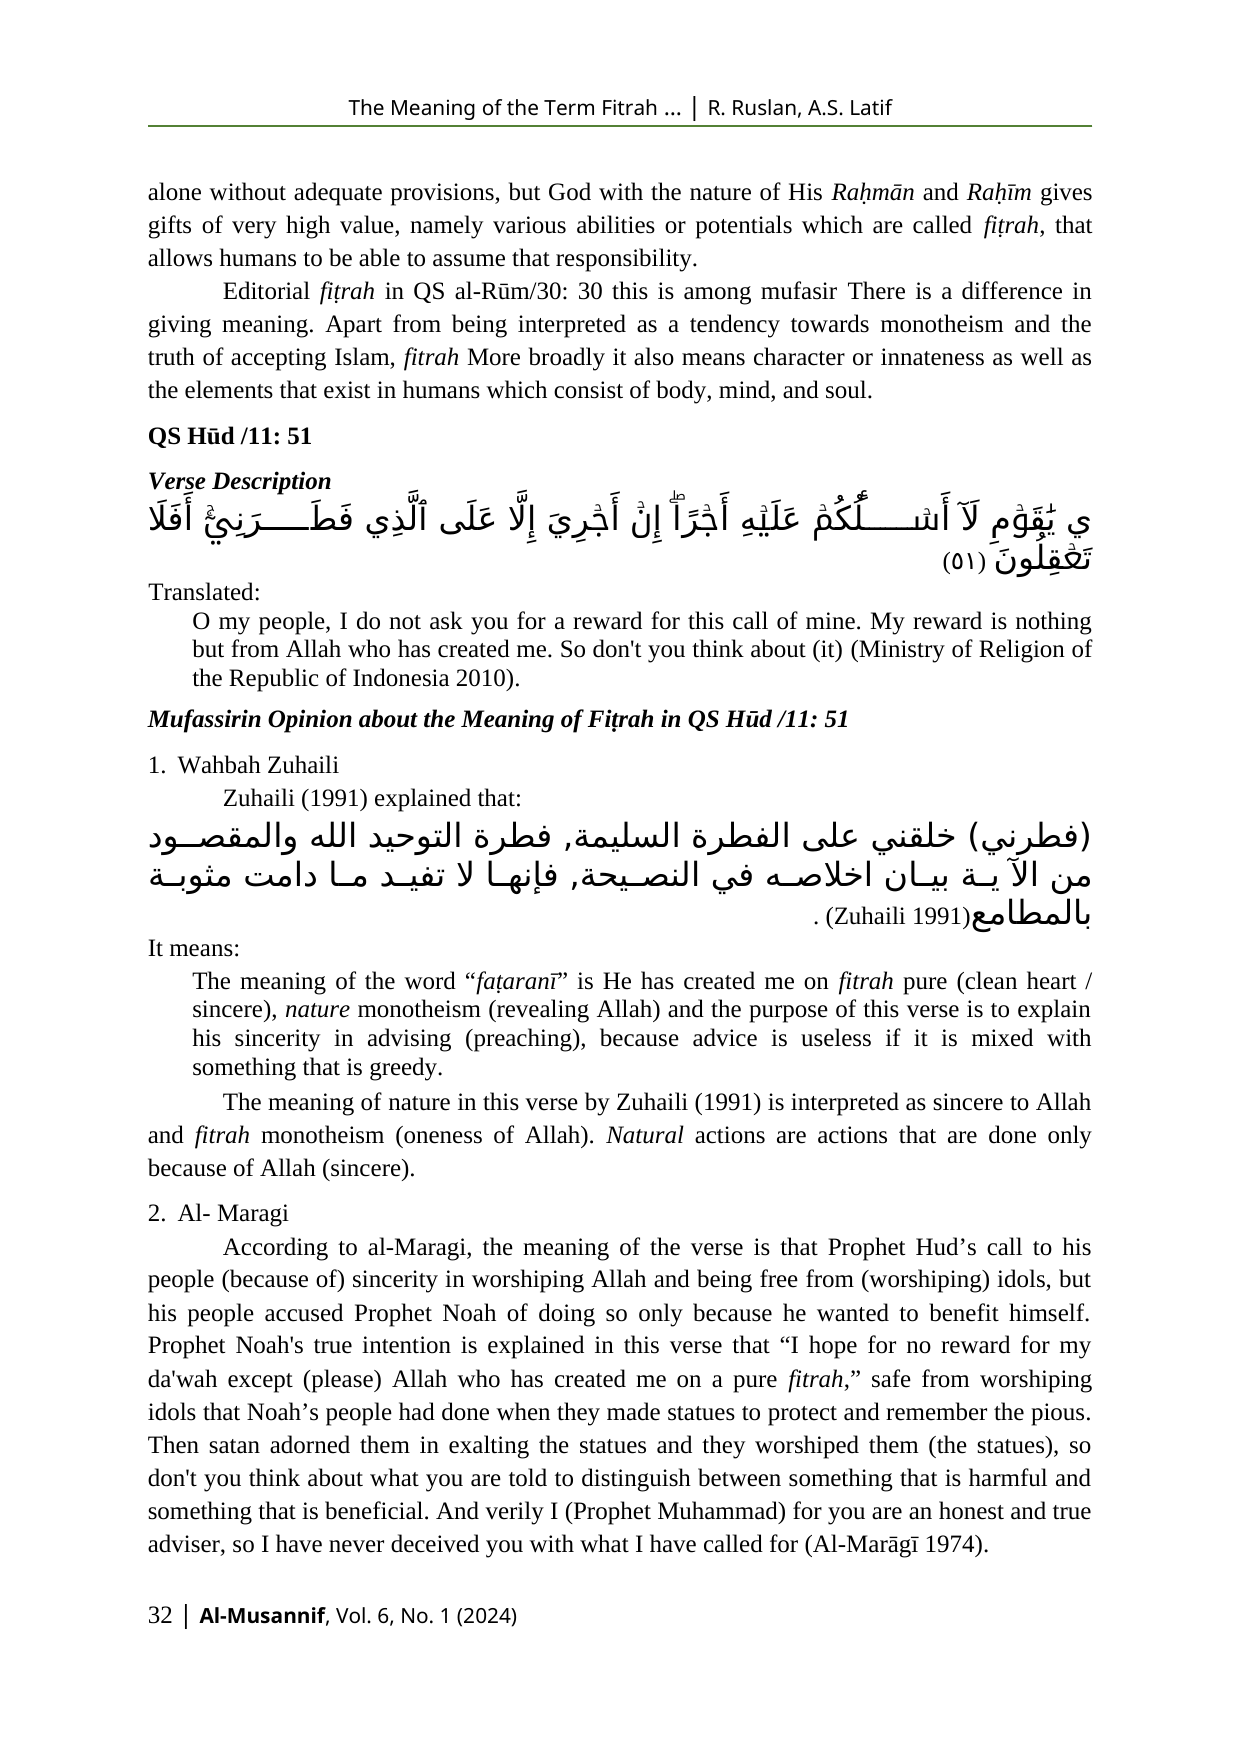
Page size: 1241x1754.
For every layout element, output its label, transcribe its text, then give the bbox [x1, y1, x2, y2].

text According to al-Maragi, the meaning of the verse is that Prophet Hud’s call to his people (because of) sincerity in worshiping Allah and being free from (worshiping) idols, but his people accused Prophet Noah of doing so only because he wanted to benefit himself. Prophet Noah's true intention is explained in this verse that “I hope for no reward for my da'wah except (please) Allah who has created me on a pure fitrah,” safe from worshiping idols that Noah’s people had done when they made statues to protect and remember the pious. Then satan adorned them in exalting the statues and they worshiped them (the statues), so don't you think about what you are told to distinguish between something that is harmful and something that is beneficial. And verily I (Prophet Muhammad) for you are an honest and true adviser, so I have never deceived you with what I have called for (Al-Marāgī 1974). [148, 1232, 1092, 1557]
text Zuhaili (1991) explained that: [148, 783, 1092, 812]
text (فطرني) خلقني على الفطرة السليمة, فطرة التوحيد الله والمقصود من الآ ية بيان اخلاصه في النصيحة, فإنها لا تفيد ما دامت مثوبة بالمطامع(Zuhaili 1991) . [148, 816, 1092, 933]
list Wahbah Zuhaili [148, 750, 1092, 779]
text The meaning of nature in this verse by Zuhaili (1991) is interpreted as sincere to Allah and fitrah monotheism (oneness of Allah). Natural actions are actions that are done only because of Allah (sincere). [148, 1087, 1092, 1182]
text It means: [148, 933, 1092, 961]
text O my people, I do not ask you for a reward for this call of mine. My reward is nothing but from Allah who has created me. So don't you think about (it) (Ministry of Religion of the Republic of Indonesia 2010). [192, 606, 1092, 692]
text Translated: [148, 577, 1092, 606]
text Mufassirin Opinion about the Meaning of Fiṭrah in QS Hūd /11: 51 [148, 704, 1092, 733]
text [148, 177, 1092, 272]
text The meaning of the word “faṭaranī” is He has created me on fitrah pure (clean heart / sincere), nature monotheism (revealing Allah) and the purpose of this verse is to explain his sincerity in advising (preaching), because advice is useless if it is mixed with something that is greedy. [192, 966, 1092, 1081]
text QS Hūd /11: 51 [148, 421, 1092, 449]
text ي يَٰقَوۡمِ لَآ أَسۡ‍َٔلُكُمۡ عَلَيۡهِ أَجۡرًاۖ إِنۡ أَجۡرِيَ إِلَّا عَلَى ٱلَّذِي فَطَرَنِيٓۚ أَفَلَا تَعۡقِلُونَ (٥١) [148, 499, 1092, 577]
list Al- Maragi [148, 1198, 1092, 1227]
text Editorial fiṭrah in QS al-Rūm/30: 30 this is among mufasir There is a difference in giving meaning. Apart from being interpreted as a tendency towards monotheism and the truth of accepting Islam, fitrah More broadly it also means character or innateness as well as the elements that exist in humans which consist of body, mind, and soul. [148, 276, 1092, 404]
text Verse Description [148, 466, 1092, 495]
